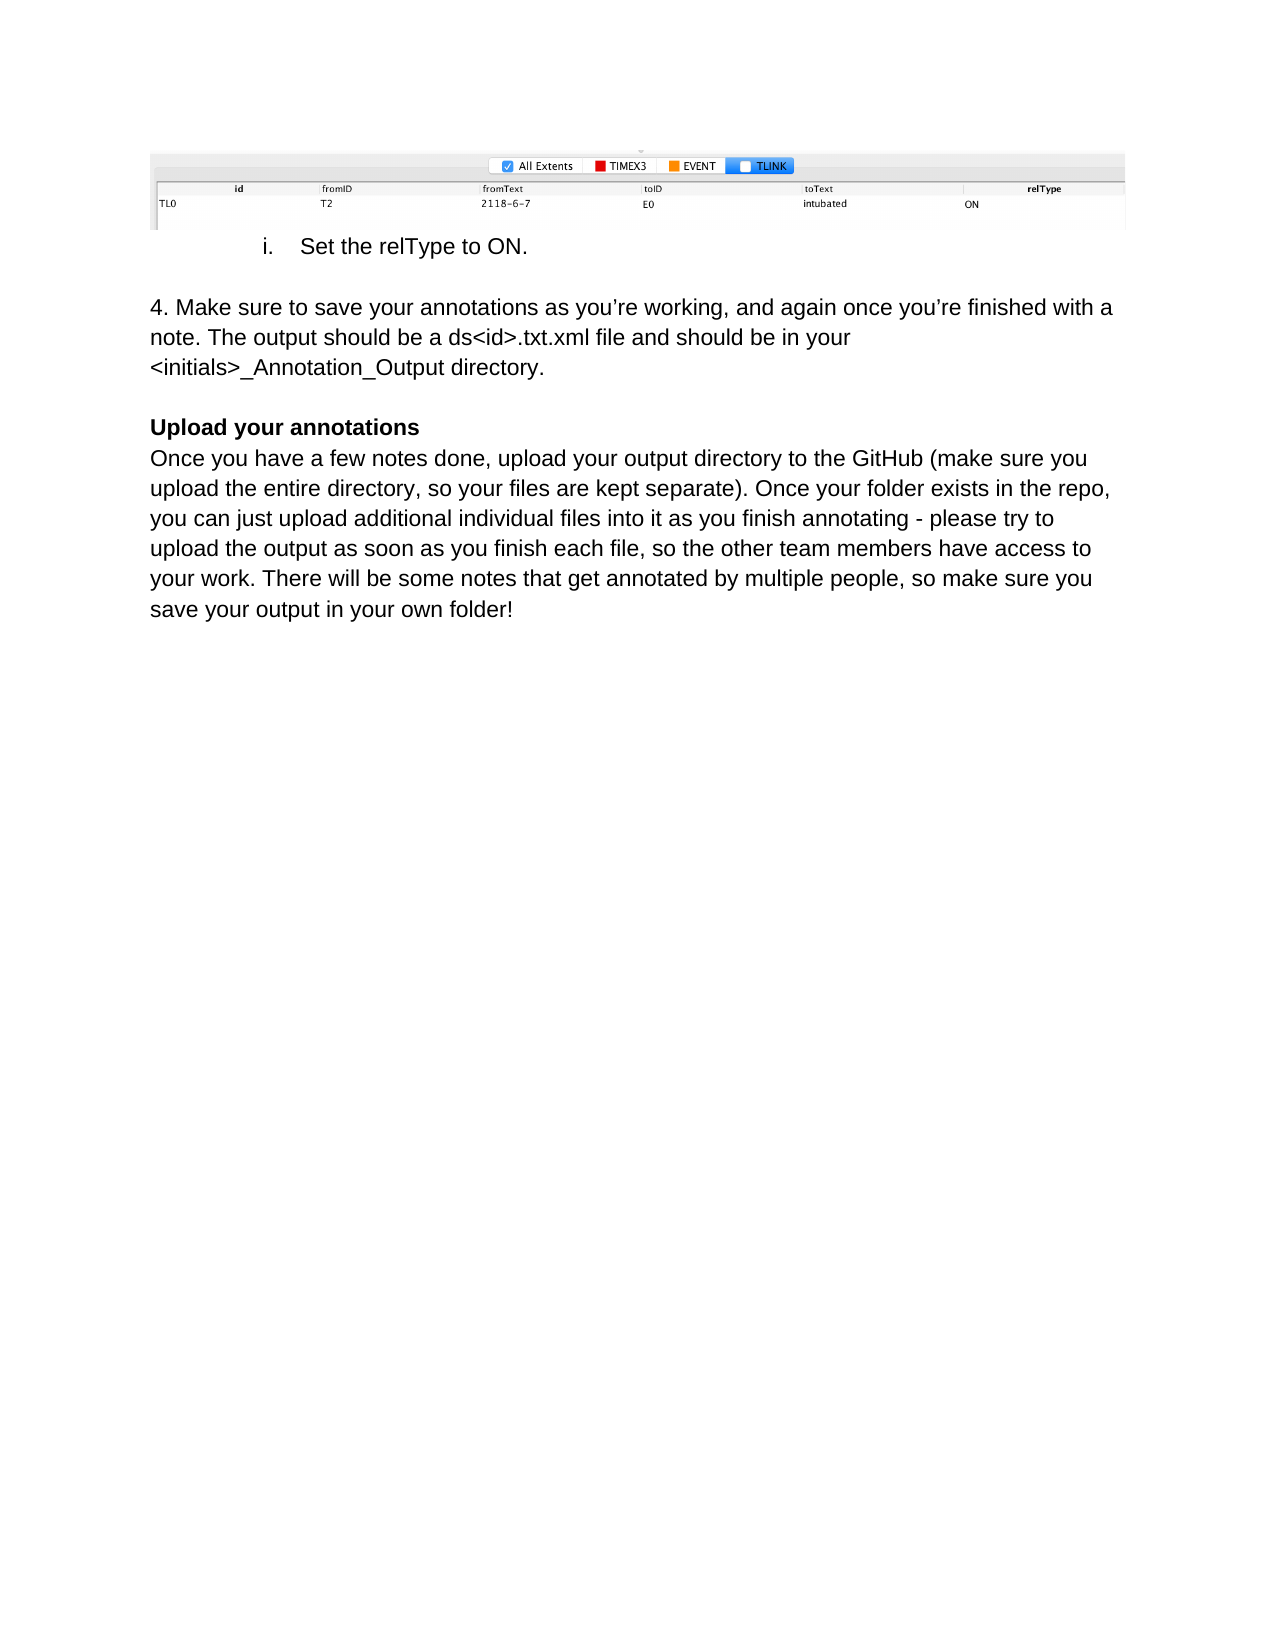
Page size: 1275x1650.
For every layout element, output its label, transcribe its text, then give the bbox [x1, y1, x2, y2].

list Set the relType to ON. [262, 233, 1125, 259]
picture [150, 150, 1125, 230]
text Upload your annotations [150, 414, 1125, 441]
text Once you have a few notes done, upload your output directory to the GitHub (make sure you upload the entire directory, so your files are kept separate). Once your folder exists in the repo, you can just upload additional individual files into it as you finish annotating - please try to upload the output as soon as you finish each file, so the other team members have access to your work. There will be some notes that get annotated by multiple people, so make sure you save your output in your own folder! [150, 444, 1125, 622]
text 4. Make sure to save your annotations as you’re working, and again once you’re finished with a note. The output should be a ds<id>.txt.xml file and should be in your <initials>_Annotation_Output directory. [150, 293, 1125, 380]
